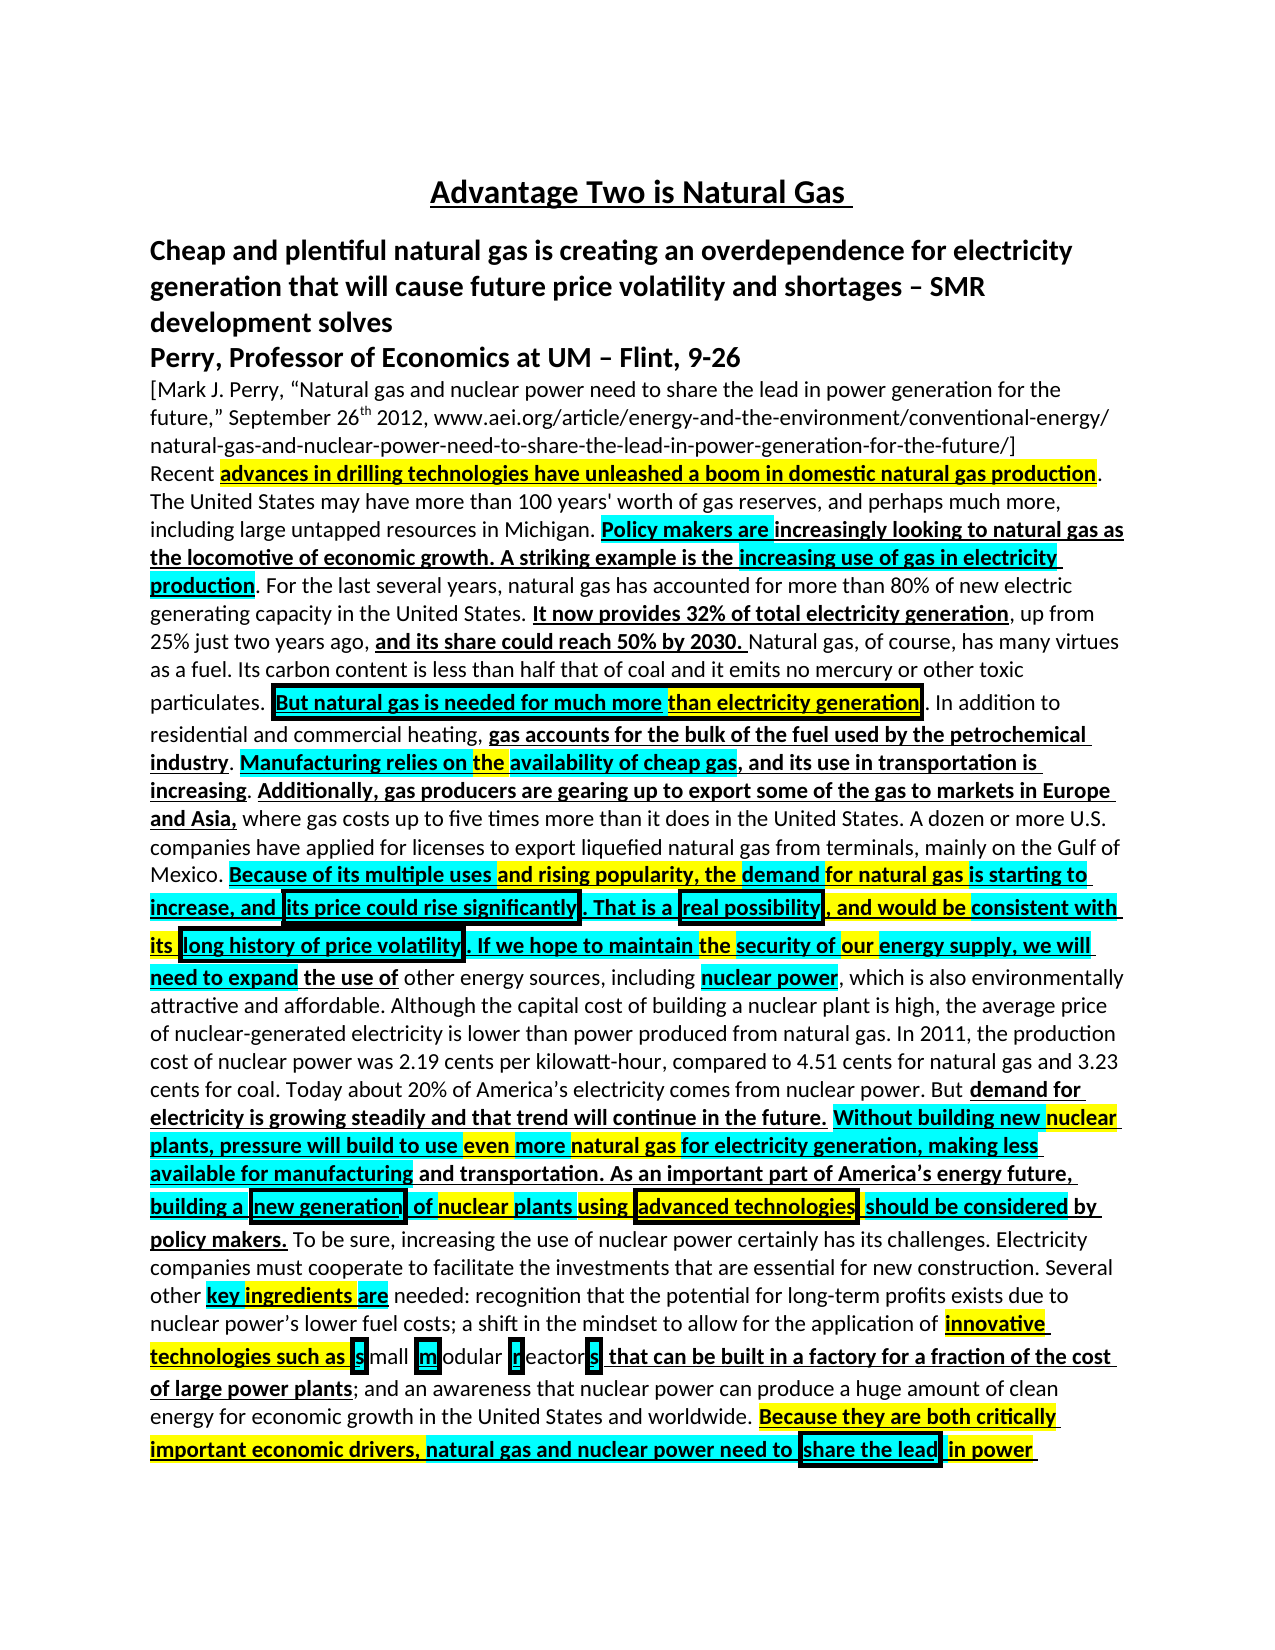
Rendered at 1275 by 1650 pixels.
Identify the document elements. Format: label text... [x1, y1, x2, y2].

text Perry, Professor of Economics at UM – Flint, 9-26 [150, 339, 1125, 375]
subtitle Cheap and plentiful natural gas is creating an overdependence for electricity generation that will cause future price volatility and shortages – SMR development solves [150, 232, 1125, 339]
subtitle Advantage Two is Natural Gas [150, 171, 1125, 212]
text [Mark J. Perry, “Natural gas and nuclear power need to share the lead in power generation for the future,” September 26th 2012, www.aei.org/article/energy-and-the-environment/conventional-energy/natural-gas-and-nuclear-power-need-to-share-the-lead-in-power-generation-for-the-future/] [150, 375, 1125, 459]
